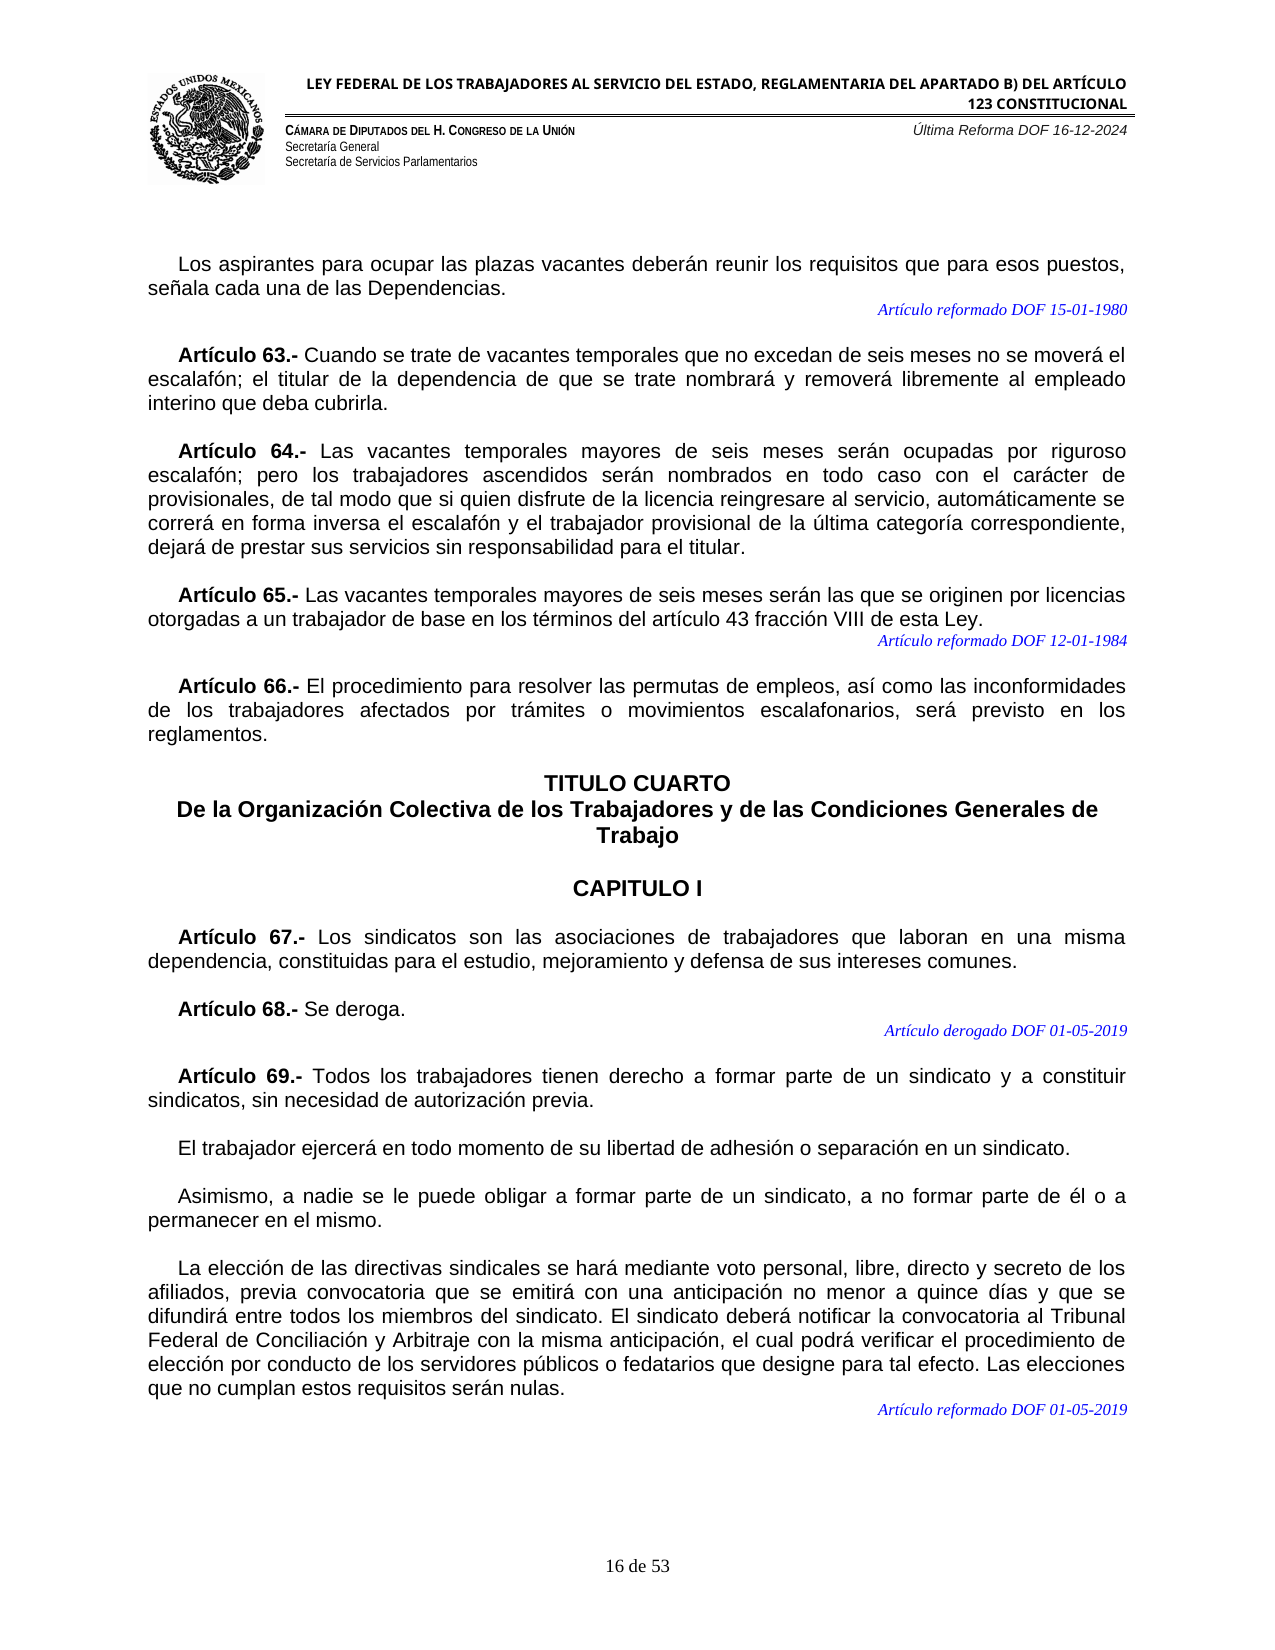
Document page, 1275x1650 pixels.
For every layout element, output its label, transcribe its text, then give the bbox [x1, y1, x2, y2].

text Artículo 65.- Las vacantes temporales mayores de seis meses serán las que se originen por licencias otorgadas a un trabajador de base en los términos del artículo 43 fracción VIII de esta Ley. [148, 583, 1127, 631]
text De la Organización Colectiva de los Trabajadores y de las Condiciones Generales de Trabajo [148, 796, 1127, 848]
text Artículo 64.- Las vacantes temporales mayores de seis meses serán ocupadas por riguroso escalafón; pero los trabajadores ascendidos serán nombrados en todo caso con el carácter de provisionales, de tal modo que si quien disfrute de la licencia reingresare al servicio, automáticamente se correrá en forma inversa el escalafón y el trabajador provisional de la última categoría correspondiente, dejará de prestar sus servicios sin responsabilidad para el titular. [148, 439, 1127, 559]
text CAPITULO I [148, 875, 1127, 901]
text La elección de las directivas sindicales se hará mediante voto personal, libre, directo y secreto de los afiliados, previa convocatoria que se emitirá con una anticipación no menor a quince días y que se difundirá entre todos los miembros del sindicato. El sindicato deberá notificar la convocatoria al Tribunal Federal de Conciliación y Arbitraje con la misma anticipación, el cual podrá verificar el procedimiento de elección por conducto de los servidores públicos o fedatarios que designe para tal efecto. Las elecciones que no cumplan estos requisitos serán nulas. [148, 1256, 1127, 1399]
text Artículo reformado DOF 12-01-1984 [148, 631, 1127, 650]
text Artículo 68.- Se deroga. [148, 997, 1127, 1021]
text TITULO CUARTO [148, 769, 1127, 796]
text Artículo 63.- Cuando se trate de vacantes temporales que no excedan de seis meses no se moverá el escalafón; el titular de la dependencia de que se trate nombrará y removerá libremente al empleado interino que deba cubrirla. [148, 343, 1127, 415]
text Artículo derogado DOF 01-05-2019 [148, 1021, 1127, 1040]
text El trabajador ejercerá en todo momento de su libertad de adhesión o separación en un sindicato. [148, 1136, 1127, 1160]
text Artículo reformado DOF 01-05-2019 [148, 1399, 1127, 1419]
text Artículo reformado DOF 15-01-1980 [148, 300, 1127, 319]
text Artículo 66.- El procedimiento para resolver las permutas de empleos, así como las inconformidades de los trabajadores afectados por trámites o movimientos escalafonarios, será previsto en los reglamentos. [148, 674, 1127, 746]
text Asimismo, a nadie se le puede obligar a formar parte de un sindicato, a no formar parte de él o a permanecer en el mismo. [148, 1184, 1127, 1232]
text Artículo 67.- Los sindicatos son las asociaciones de trabajadores que laboran en una misma dependencia, constituidas para el estudio, mejoramiento y defensa de sus intereses comunes. [148, 925, 1127, 973]
text Los aspirantes para ocupar las plazas vacantes deberán reunir los requisitos que para esos puestos, señala cada una de las Dependencias. [148, 252, 1127, 300]
text Artículo 69.- Todos los trabajadores tienen derecho a formar parte de un sindicato y a constituir sindicatos, sin necesidad de autorización previa. [148, 1064, 1127, 1112]
